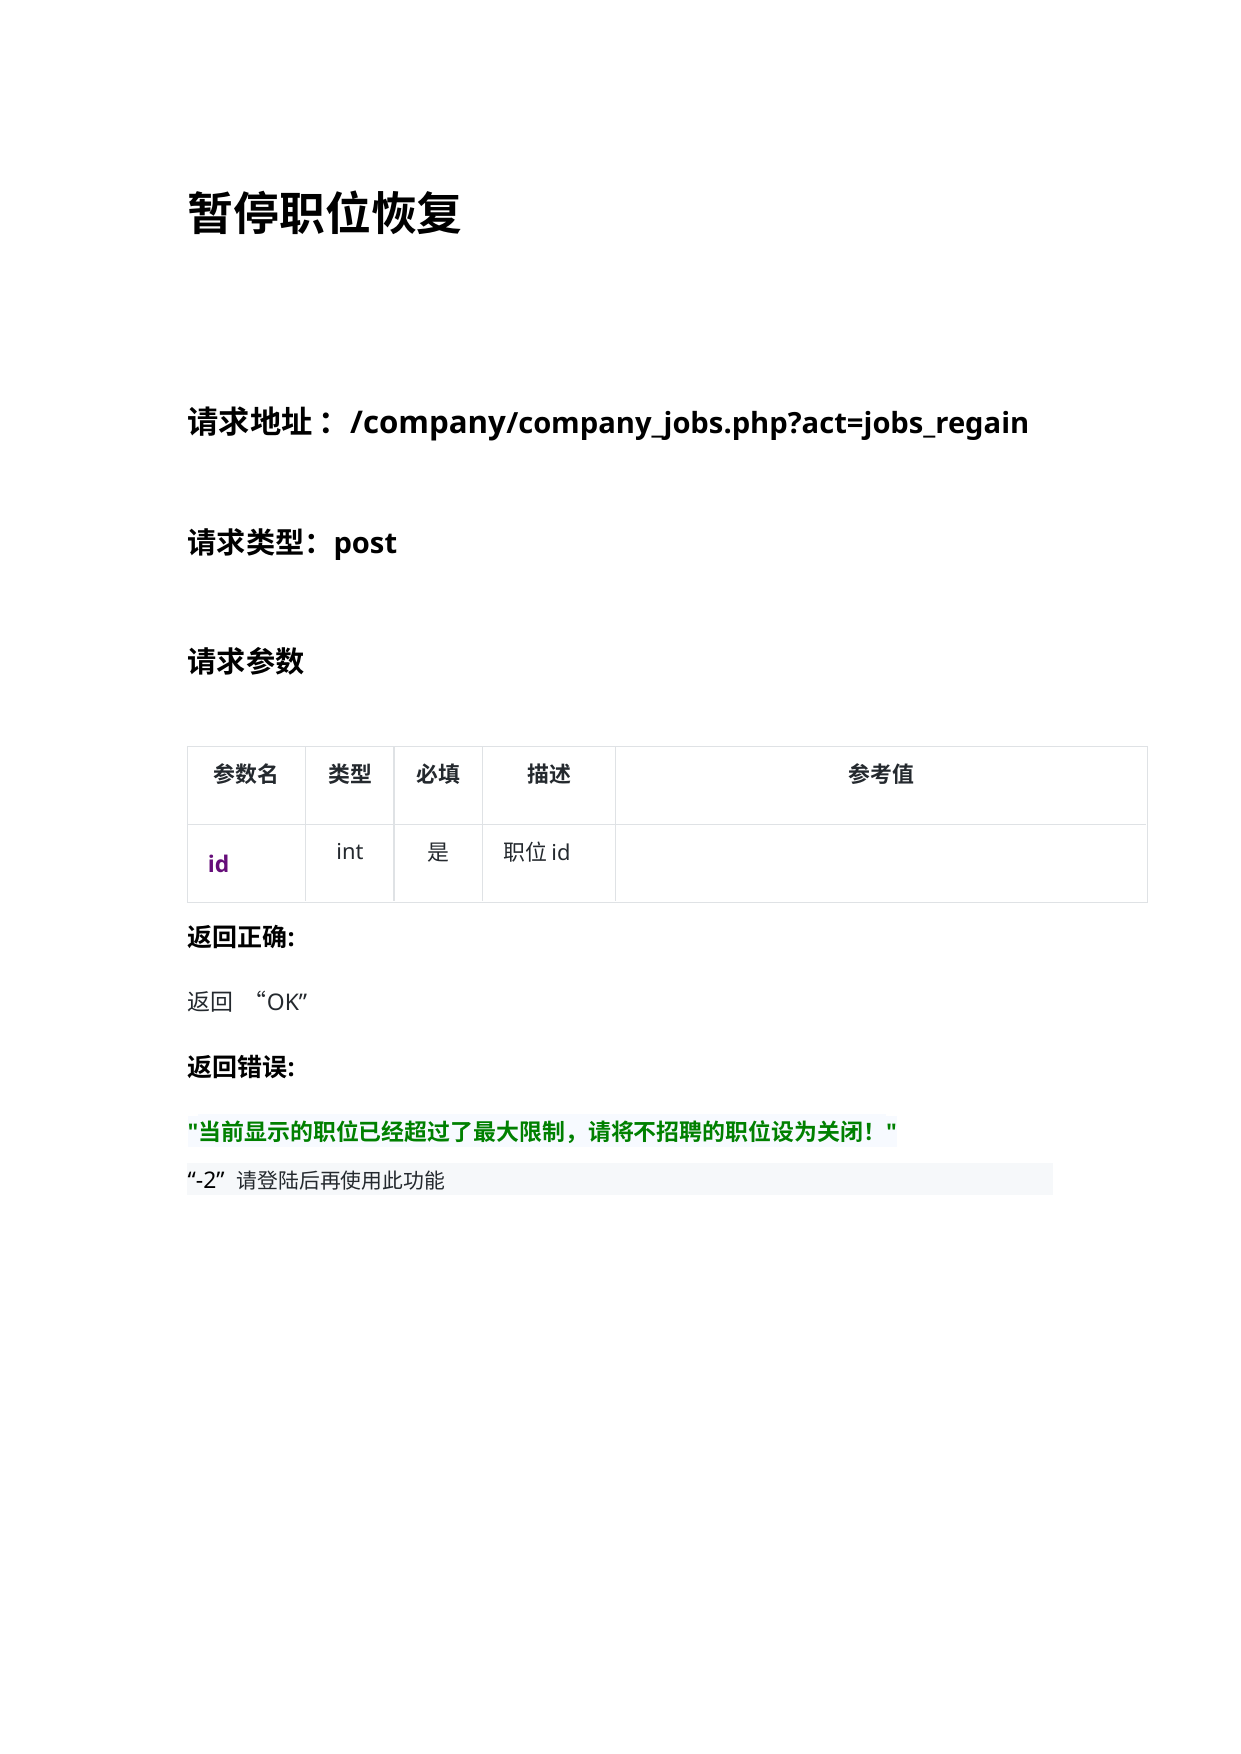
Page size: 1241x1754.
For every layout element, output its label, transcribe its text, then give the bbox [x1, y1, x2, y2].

subtitle 暂停职位恢复 [187, 162, 1053, 259]
table_header 描述 [483, 747, 615, 823]
subtitle 请求地址 ：/company/company_jobs.php?act=jobs_regain [187, 387, 1053, 452]
table_cell [616, 824, 1147, 901]
table_header 必填 [395, 747, 482, 823]
text 返回错误: [187, 1033, 1053, 1098]
text 返回正确: [187, 903, 1053, 968]
text 返回 “OK” [187, 968, 1053, 1033]
table_cell int [306, 825, 393, 901]
subtitle 请求参数 [187, 627, 1053, 692]
table_cell 是 [395, 825, 482, 901]
table_cell 职位id [483, 825, 615, 901]
table_cell id [188, 825, 305, 901]
subtitle 请求类型：post [187, 508, 1053, 573]
text “-2” 请登陆后再使用此功能 [187, 1163, 1053, 1195]
table_header 类型 [306, 747, 393, 823]
table_header 参考值 [616, 747, 1147, 823]
text "当前显示的职位已经超过了最大限制，请将不招聘的职位设为关闭！" [187, 1098, 1053, 1163]
table_header 参数名 [188, 747, 305, 823]
